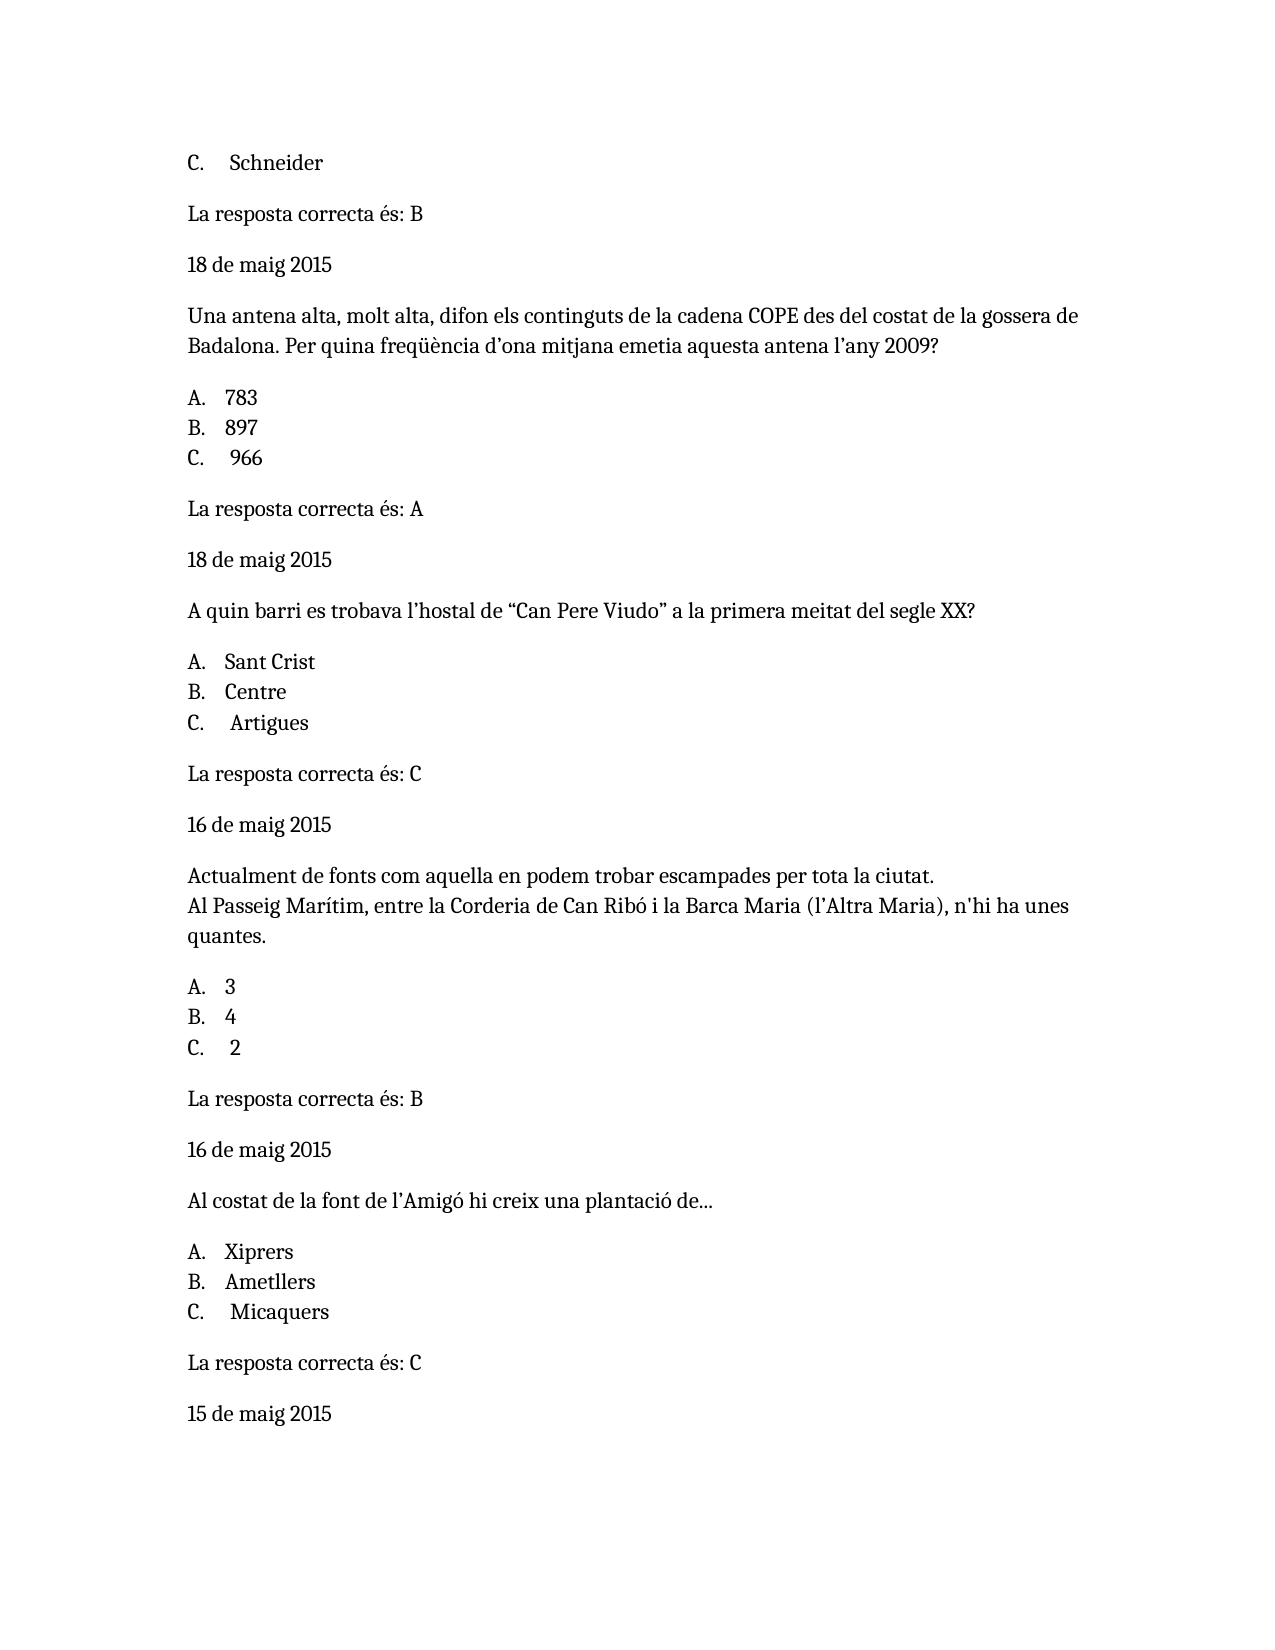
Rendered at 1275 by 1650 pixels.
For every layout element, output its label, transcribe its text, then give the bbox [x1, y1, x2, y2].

list 966 [187, 445, 1087, 471]
text La resposta correcta és: A [187, 496, 1087, 522]
list 3 [187, 974, 1087, 1000]
list Sant Crist [187, 649, 1087, 675]
text 18 de maig 2015 [187, 547, 1087, 573]
list Micaquers [187, 1299, 1087, 1325]
text La resposta correcta és: B [187, 201, 1087, 227]
text La resposta correcta és: C [187, 760, 1087, 787]
text Una antena alta, molt alta, difon els continguts de la cadena COPE des del costat de la gossera de Badalona. Per quina freqüència d’ona mitjana emetia aquesta antena l’any 2009? [187, 303, 1087, 360]
list Xiprers [187, 1238, 1087, 1265]
text 16 de maig 2015 [187, 811, 1087, 838]
text La resposta correcta és: B [187, 1085, 1087, 1112]
list Ametllers [187, 1269, 1087, 1295]
text A quin barri es trobava l’hostal de “Can Pere Viudo” a la primera meitat del segle XX? [187, 598, 1087, 624]
text 16 de maig 2015 [187, 1136, 1087, 1163]
list Centre [187, 679, 1087, 706]
list Schneider [187, 150, 1087, 176]
list Artigues [187, 709, 1087, 736]
text La resposta correcta és: C [187, 1350, 1087, 1376]
text Actualment de fonts com aquella en podem trobar escampades per tota la ciutat. Al Passeig Marítim, entre la Corderia de Can Ribó i la Barca Maria (l’Altra Maria), n'hi ha unes quantes. [187, 862, 1087, 949]
list 4 [187, 1004, 1087, 1031]
text 18 de maig 2015 [187, 252, 1087, 278]
list 783 [187, 384, 1087, 411]
text 15 de maig 2015 [187, 1401, 1087, 1427]
list 2 [187, 1034, 1087, 1061]
list 897 [187, 414, 1087, 441]
text Al costat de la font de l’Amigó hi creix una plantació de... [187, 1187, 1087, 1214]
